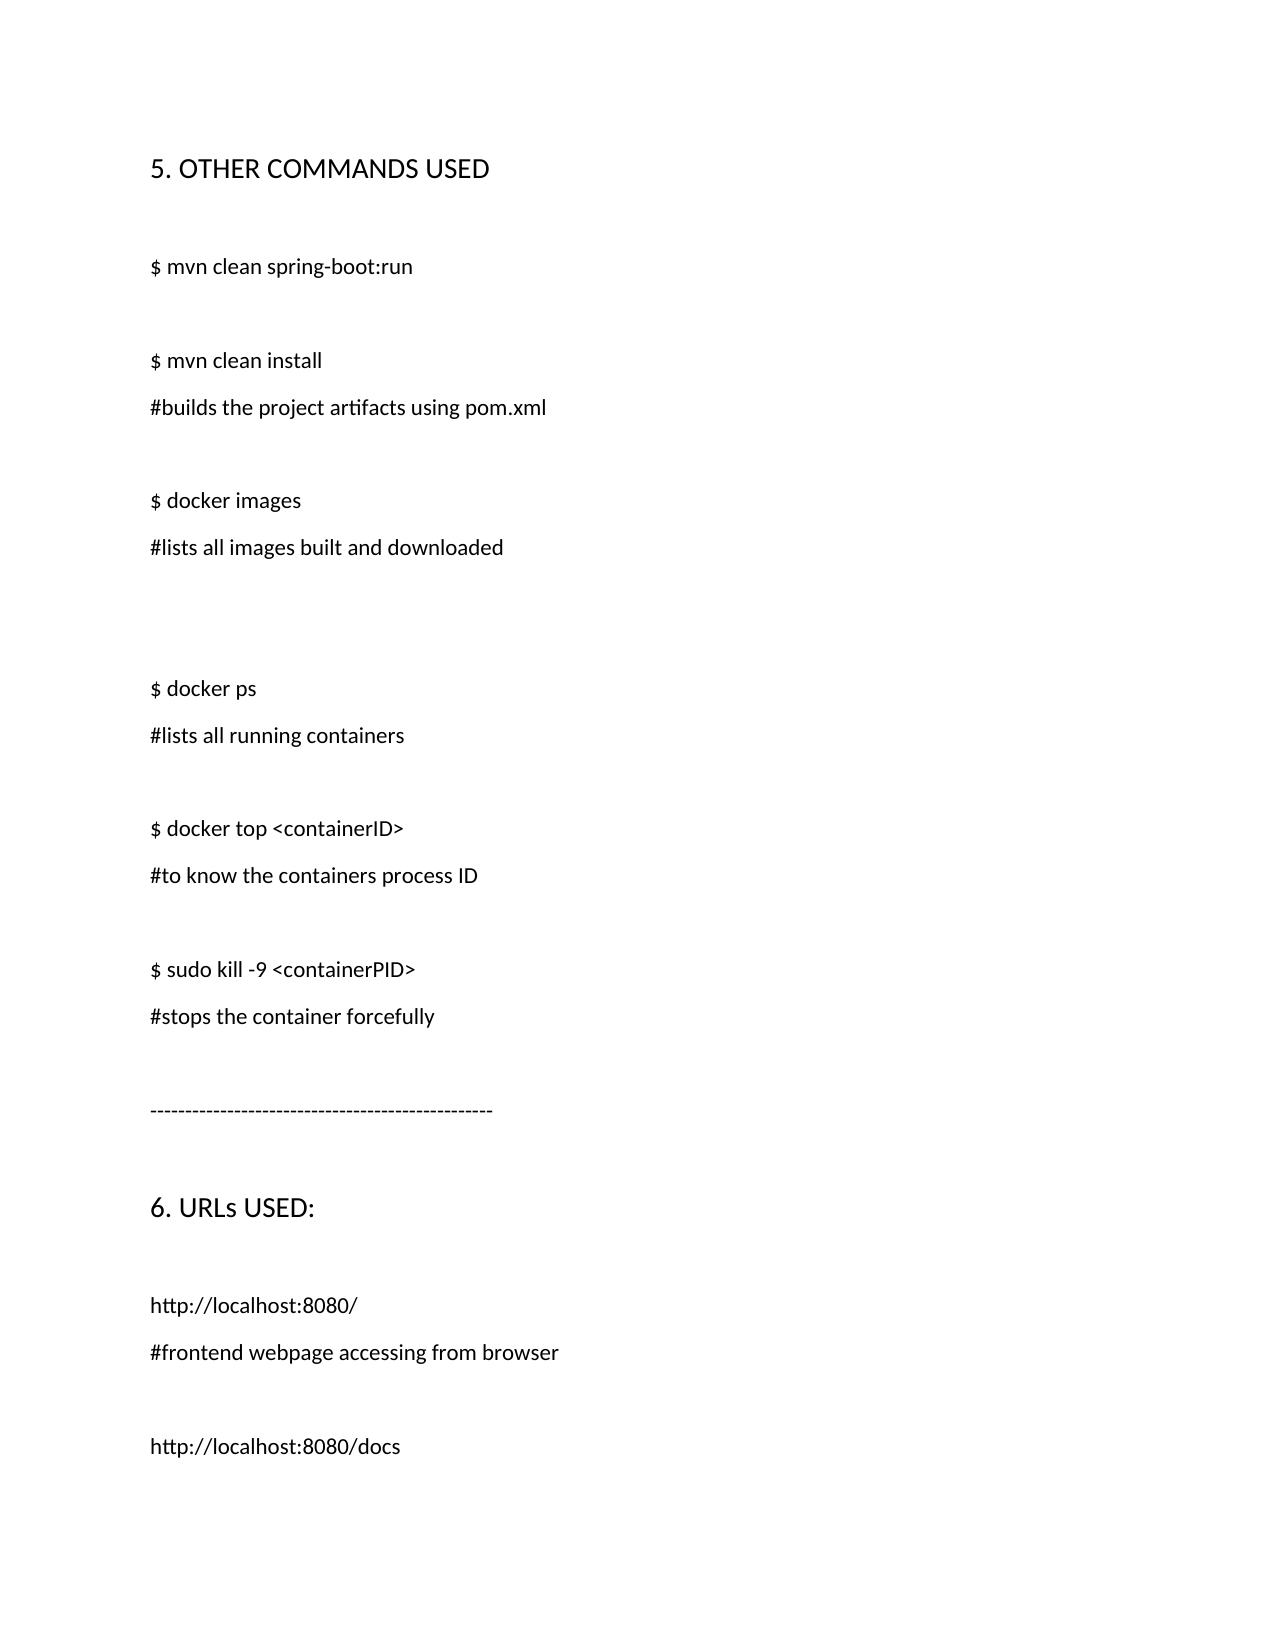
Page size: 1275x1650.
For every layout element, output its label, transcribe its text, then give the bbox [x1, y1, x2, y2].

text $ mvn clean install [150, 346, 1125, 374]
text #lists all images built and downloaded [150, 533, 1125, 561]
text 6. URLs USED: [150, 1189, 1125, 1225]
text 5. OTHER COMMANDS USED [150, 150, 1125, 186]
text $ sudo kill -9 <containerPID> [150, 955, 1125, 983]
text http://localhost:8080/ [150, 1291, 1125, 1319]
text #to know the containers process ID [150, 861, 1125, 889]
text $ docker top <containerID> [150, 814, 1125, 842]
text $ mvn clean spring-boot:run [150, 252, 1125, 280]
text $ docker ps [150, 674, 1125, 702]
text $ docker images [150, 486, 1125, 514]
text #lists all running containers [150, 721, 1125, 749]
text ------------------------------------------------- [150, 1096, 1125, 1124]
text http://localhost:8080/docs [150, 1432, 1125, 1460]
text #builds the project artifacts using pom.xml [150, 393, 1125, 421]
text #stops the container forcefully [150, 1002, 1125, 1030]
text #frontend webpage accessing from browser [150, 1338, 1125, 1366]
